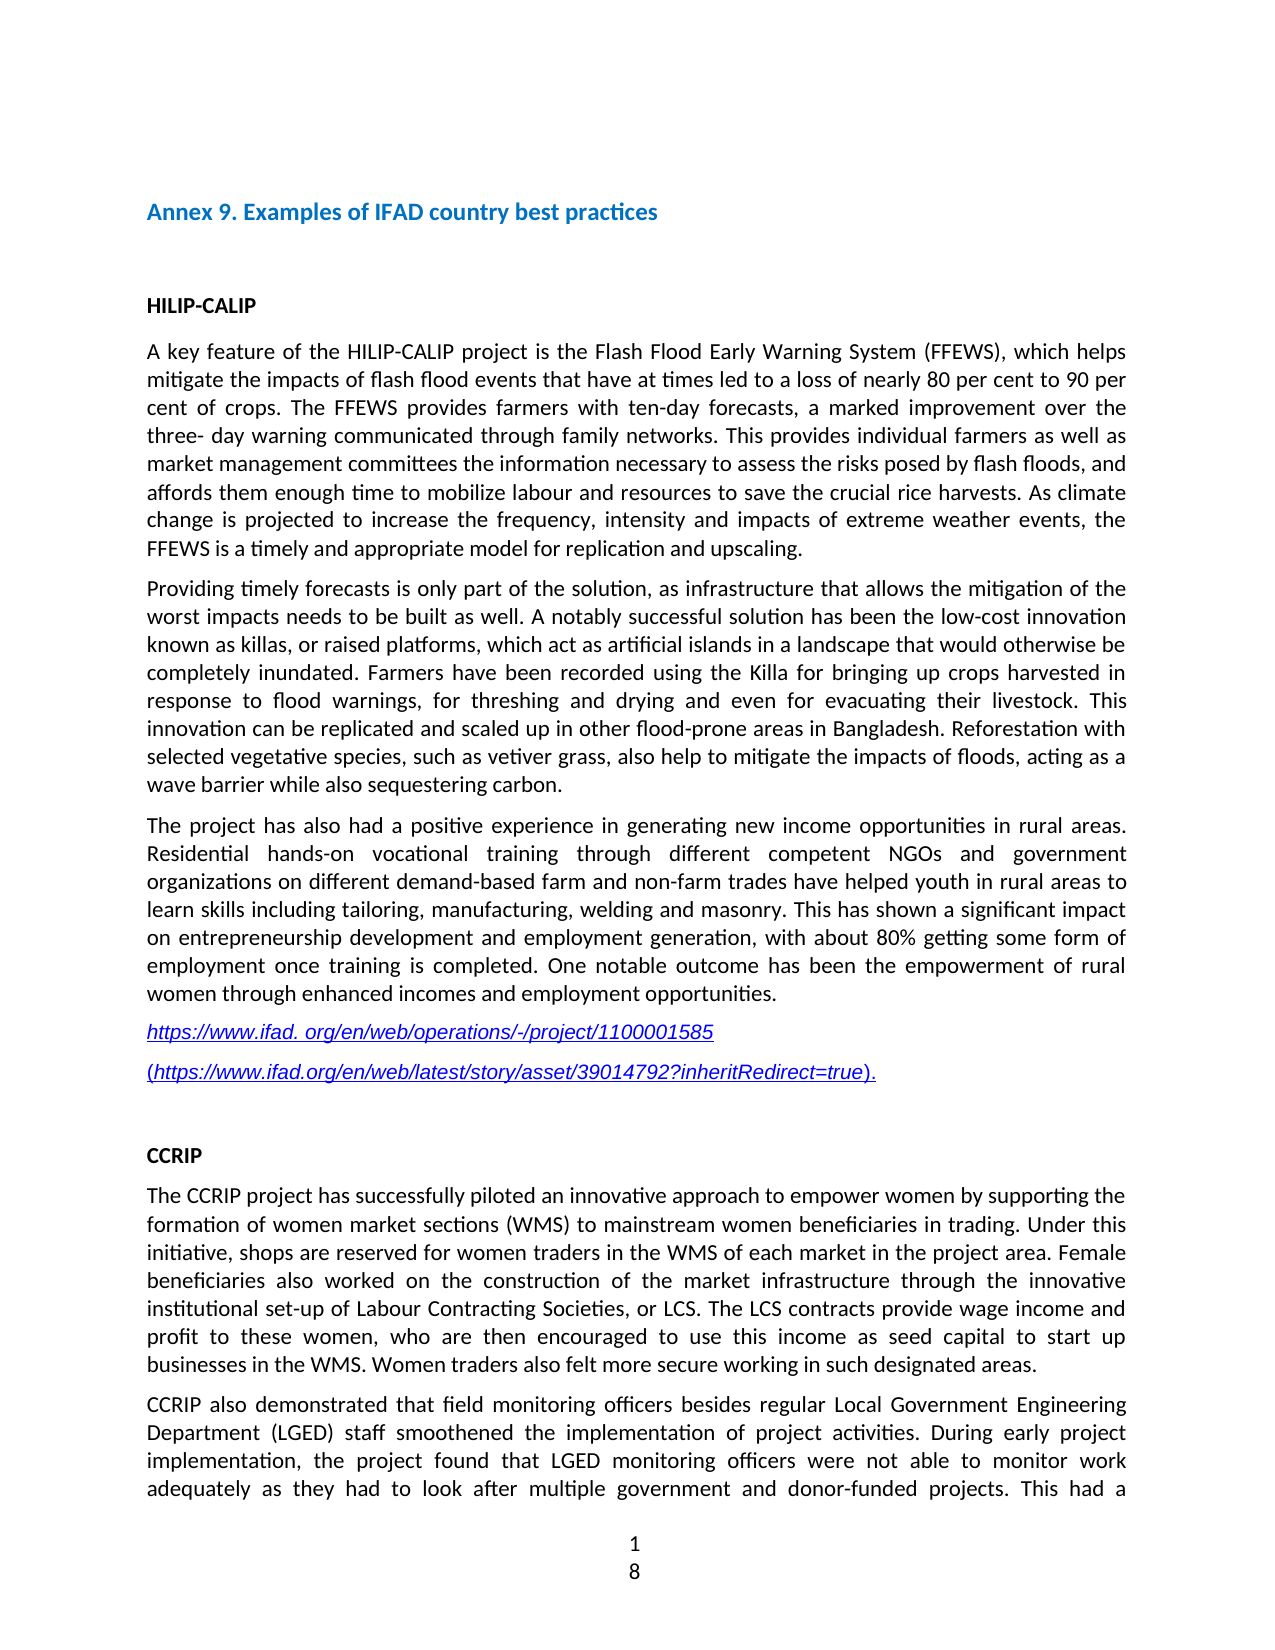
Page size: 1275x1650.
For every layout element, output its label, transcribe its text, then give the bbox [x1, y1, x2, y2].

text The CCRIP project has successfully piloted an innovative approach to empower women by supporting the formation of women market sections (WMS) to mainstream women beneficiaries in trading. Under this initiative, shops are reserved for women traders in the WMS of each market in the project area. Female beneficiaries also worked on the construction of the market infrastructure through the innovative institutional set-up of Labour Contracting Societies, or LCS. The LCS contracts provide wage income and profit to these women, who are then encouraged to use this income as seed capital to start up businesses in the WMS. Women traders also felt more secure working in such designated areas. [147, 1182, 1128, 1378]
subtitle CCRIP [147, 1141, 1128, 1169]
text A key feature of the HILIP-CALIP project is the Flash Flood Early Warning System (FFEWS), which helps mitigate the impacts of flash flood events that have at times led to a loss of nearly 80 per cent to 90 per cent of crops. The FFEWS provides farmers with ten-day forecasts, a marked improvement over the three- day warning communicated through family networks. This provides individual farmers as well as market management committees the information necessary to assess the risks posed by flash floods, and affords them enough time to mobilize labour and resources to save the crucial rice harvests. As climate change is projected to increase the frequency, intensity and impacts of extreme weather events, the FFEWS is a timely and appropriate model for replication and upscaling. [147, 337, 1128, 562]
text https://www.ifad. org/en/web/operations/-/project/1100001585 [147, 1019, 1128, 1043]
text (https://www.ifad.org/en/web/latest/story/asset/39014792?inheritRedirect=true). [147, 1059, 1128, 1083]
text Annex 9. Examples of IFAD country best practices [147, 196, 1128, 226]
subtitle HILIP-CALIP [147, 291, 1128, 319]
text The project has also had a positive experience in generating new income opportunities in rural areas. Residential hands-on vocational training through different competent NGOs and government organizations on different demand-based farm and non-farm trades have helped youth in rural areas to learn skills including tailoring, manufacturing, welding and masonry. This has shown a significant impact on entrepreneurship development and employment generation, with about 80% getting some form of employment once training is completed. One notable outcome has been the empowerment of rural women through enhanced incomes and employment opportunities. [147, 811, 1128, 1007]
text Providing timely forecasts is only part of the solution, as infrastructure that allows the mitigation of the worst impacts needs to be built as well. A notably successful solution has been the low-cost innovation known as killas, or raised platforms, which act as artificial islands in a landscape that would otherwise be completely inundated. Farmers have been recorded using the Killa for bringing up crops harvested in response to flood warnings, for threshing and drying and even for evacuating their livestock. This innovation can be replicated and scaled up in other flood-prone areas in Bangladesh. Reforestation with selected vegetative species, such as vetiver grass, also help to mitigate the impacts of floods, acting as a wave barrier while also sequestering carbon. [147, 574, 1128, 798]
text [147, 1390, 1128, 1502]
